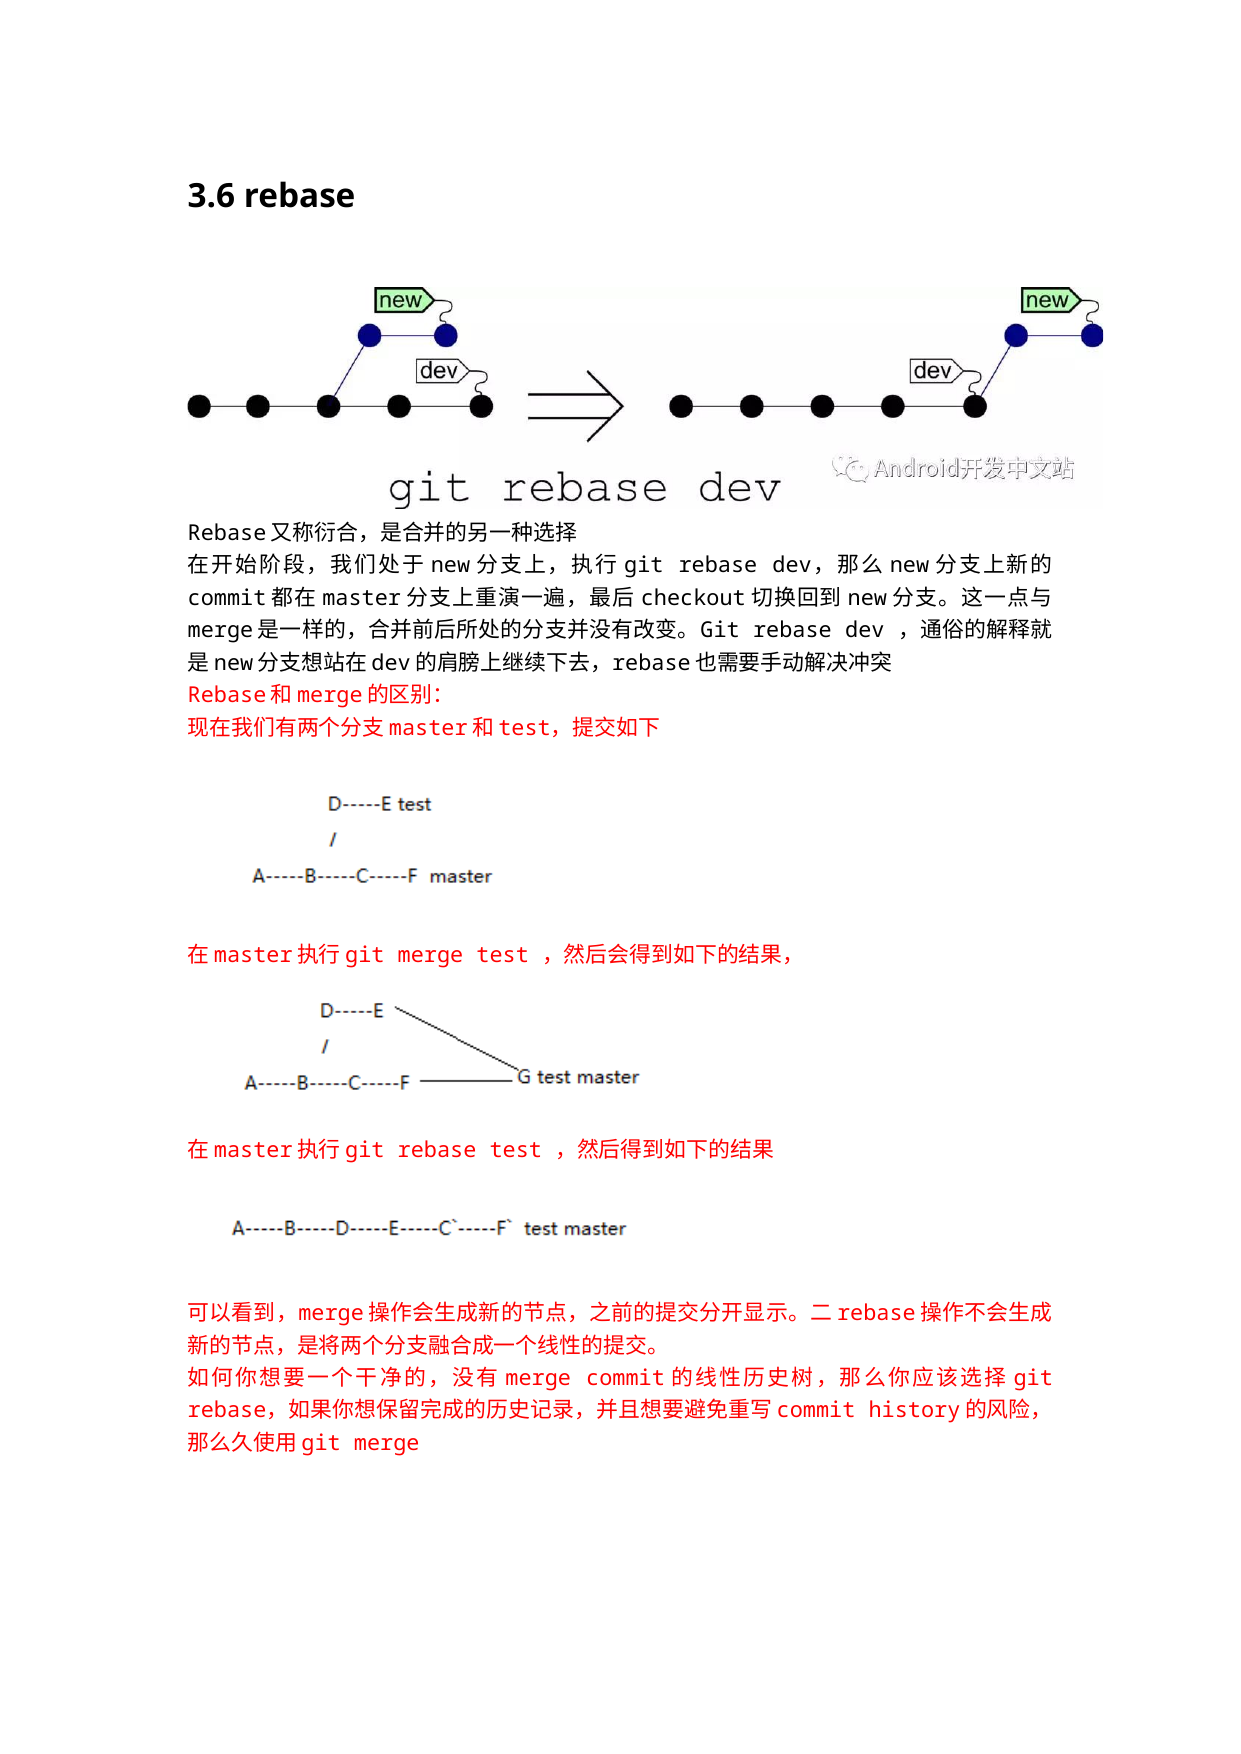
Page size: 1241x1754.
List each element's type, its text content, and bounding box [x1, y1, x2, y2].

picture [187, 969, 699, 1115]
text 在master执行git rebase test ，然后得到如下的结果 [187, 1132, 1053, 1165]
text 如何你想要一个干净的，没有merge commit的线性历史树，那么你应该选择git rebase，如果你想保留完成的历史记录，并且想要避免重写commit history的风险，那么久使用git merge [187, 1360, 1053, 1457]
text 在master执行git merge test ，然后会得到如下的结果， [187, 937, 1053, 970]
picture [187, 287, 1104, 509]
text 现在我们有两个分支master和test，提交如下 [187, 710, 1053, 742]
text 在开始阶段，我们处于new分支上，执行git rebase dev，那么new分支上新的commit都在master分支上重演一遍，最后checkout切换回到new分支。这一点与merge是一样的，合并前后所处的分支并没有改变。Git rebase dev ，通俗的解释就是new分支想站在dev的肩膀上继续下去，rebase也需要手动解决冲突 [187, 547, 1053, 677]
text Rebase又称衍合，是合并的另一种选择 [187, 515, 1053, 547]
text Rebase和merge的区别： [187, 677, 1053, 710]
subtitle 3.6 rebase [187, 162, 1053, 227]
picture [187, 1164, 714, 1278]
text 可以看到，merge操作会生成新的节点，之前的提交分开显示。二rebase操作不会生成新的节点，是将两个分支融合成一个线性的提交。 [187, 1295, 1053, 1360]
picture [187, 742, 663, 922]
